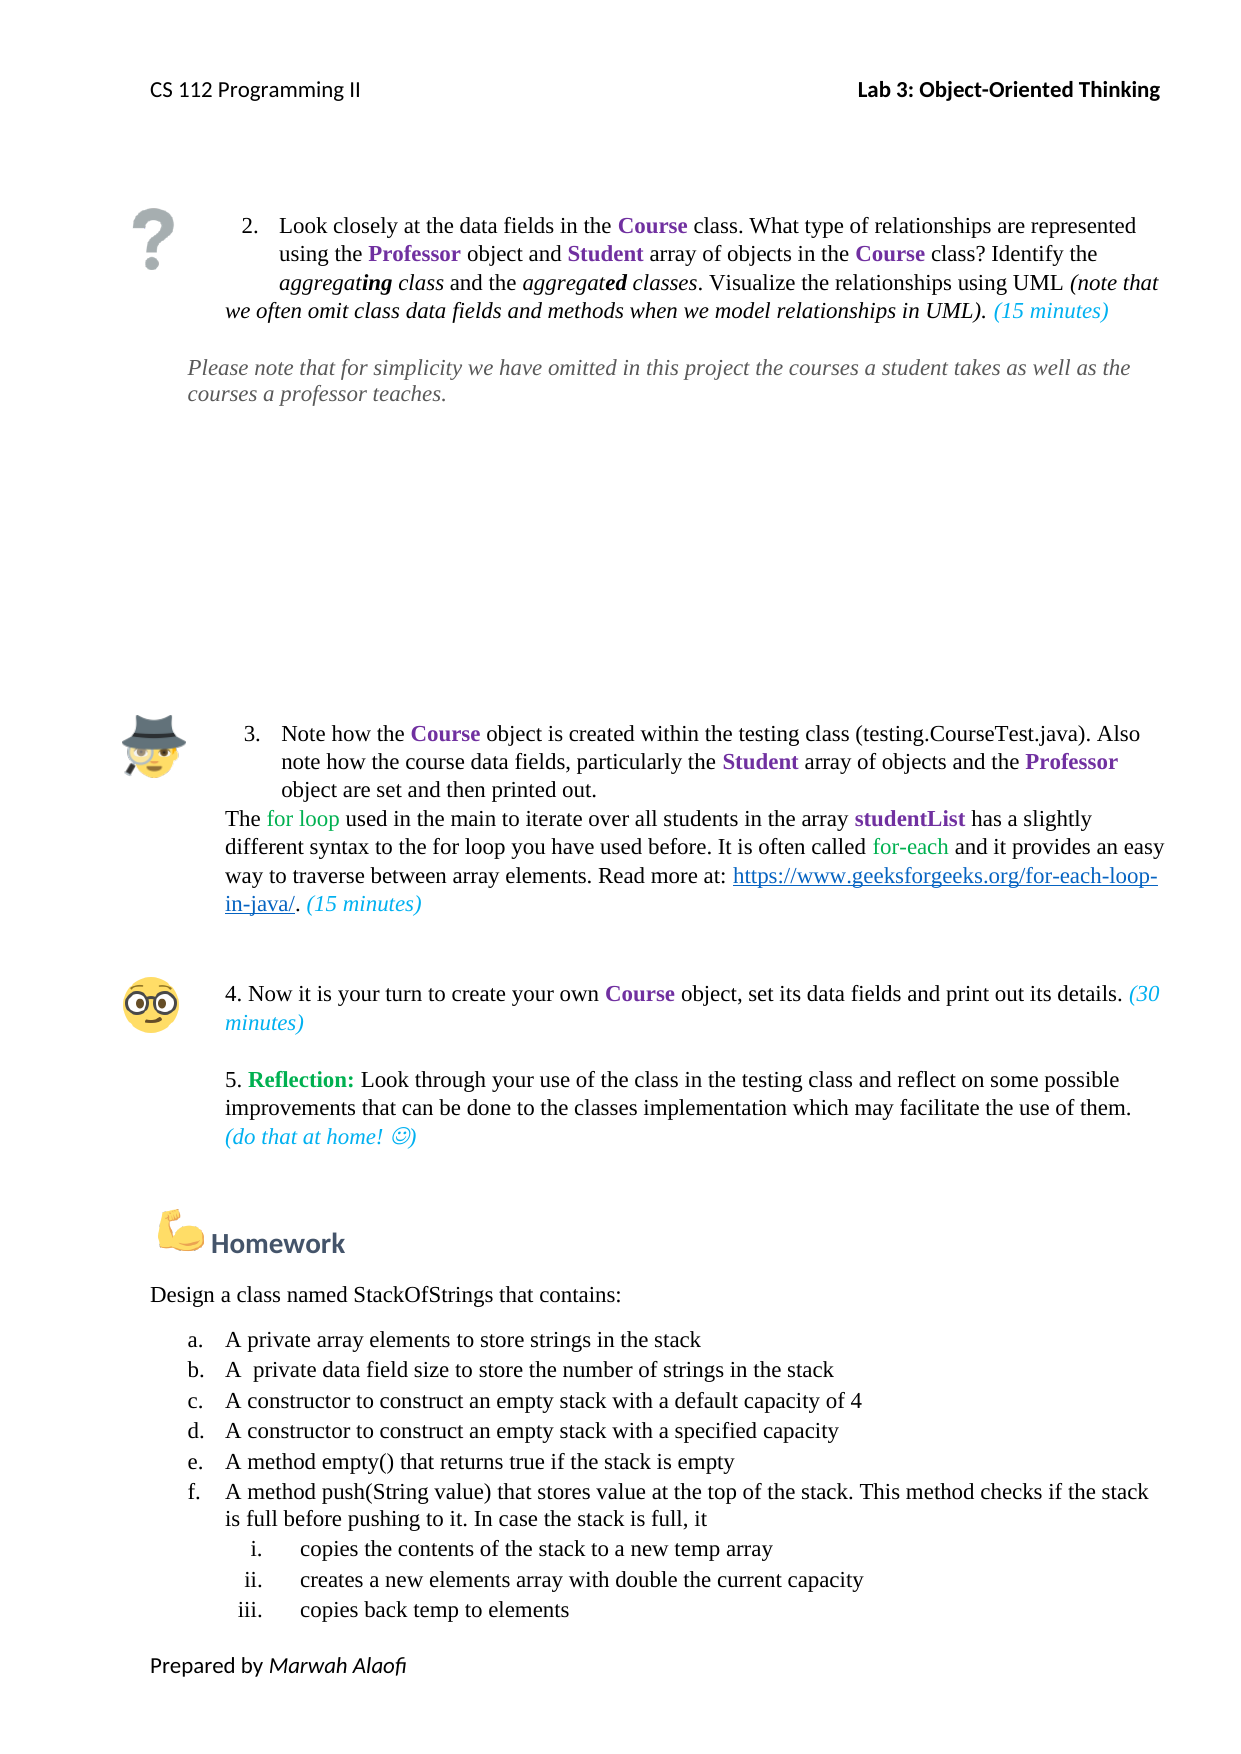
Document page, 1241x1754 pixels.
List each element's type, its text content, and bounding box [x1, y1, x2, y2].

list A method empty() that returns true if the stack is empty [187, 1448, 1165, 1474]
list A constructor to construct an empty stack with a default capacity of 4 [187, 1387, 1165, 1413]
list The for loop used in the main to iterate over all students in the array studentList has a slightly different syntax to the for loop you have used before. It is often called for-each and it provides an easy way to traverse between array elements. Read more at: https://www.geeksforgeeks.org/for-each-loop-in-java/. (15 minutes) [225, 805, 1165, 917]
list Note how the Course object is created within the testing class (testing.CourseTest.java). Also note how the course data fields, particularly the Student array of objects and the Professor object are set and then printed out. [187, 720, 1165, 803]
list copies the contents of the stack to a new temp array [262, 1535, 1165, 1562]
text Design a class named StackOfStrings that contains: [150, 1281, 1165, 1307]
list A method push(String value) that stores value at the top of the stack. This method checks if the stack is full before pushing to it. In case the stack is full, it [187, 1478, 1165, 1531]
text Homework [150, 1206, 1165, 1261]
list Please note that for simplicity we have omitted in this project the courses a student takes as well as the courses a professor teaches. [187, 354, 1165, 407]
picture [120, 206, 186, 272]
list copies back temp to elements [262, 1596, 1165, 1623]
list 4. Now it is your turn to create your own Course object, set its data fields and print out its details. (30 minutes) [225, 981, 1165, 1035]
picture [392, 1129, 398, 1139]
list A constructor to construct an empty stack with a specified capacity [187, 1417, 1165, 1444]
list A private array elements to store strings in the stack [187, 1326, 1165, 1352]
list A private data field size to store the number of strings in the stack [187, 1356, 1165, 1383]
list Look closely at the data fields in the Course class. What type of relationships are represented using the Professor object and Student array of objects in the Course class? Identify the aggregating class and the aggregated classes. Visualize the relationships using UML (note that we often omit class data fields and methods when we model relationships in UML). (15 minutes) [187, 212, 1165, 324]
list 5. Reflection: Look through your use of the class in the testing class and reflect on some possible improvements that can be done to the classes implementation which may facilitate the use of them. (do that at home! ) [225, 1066, 1165, 1149]
list creates a new elements array with double the current capacity [262, 1566, 1165, 1592]
